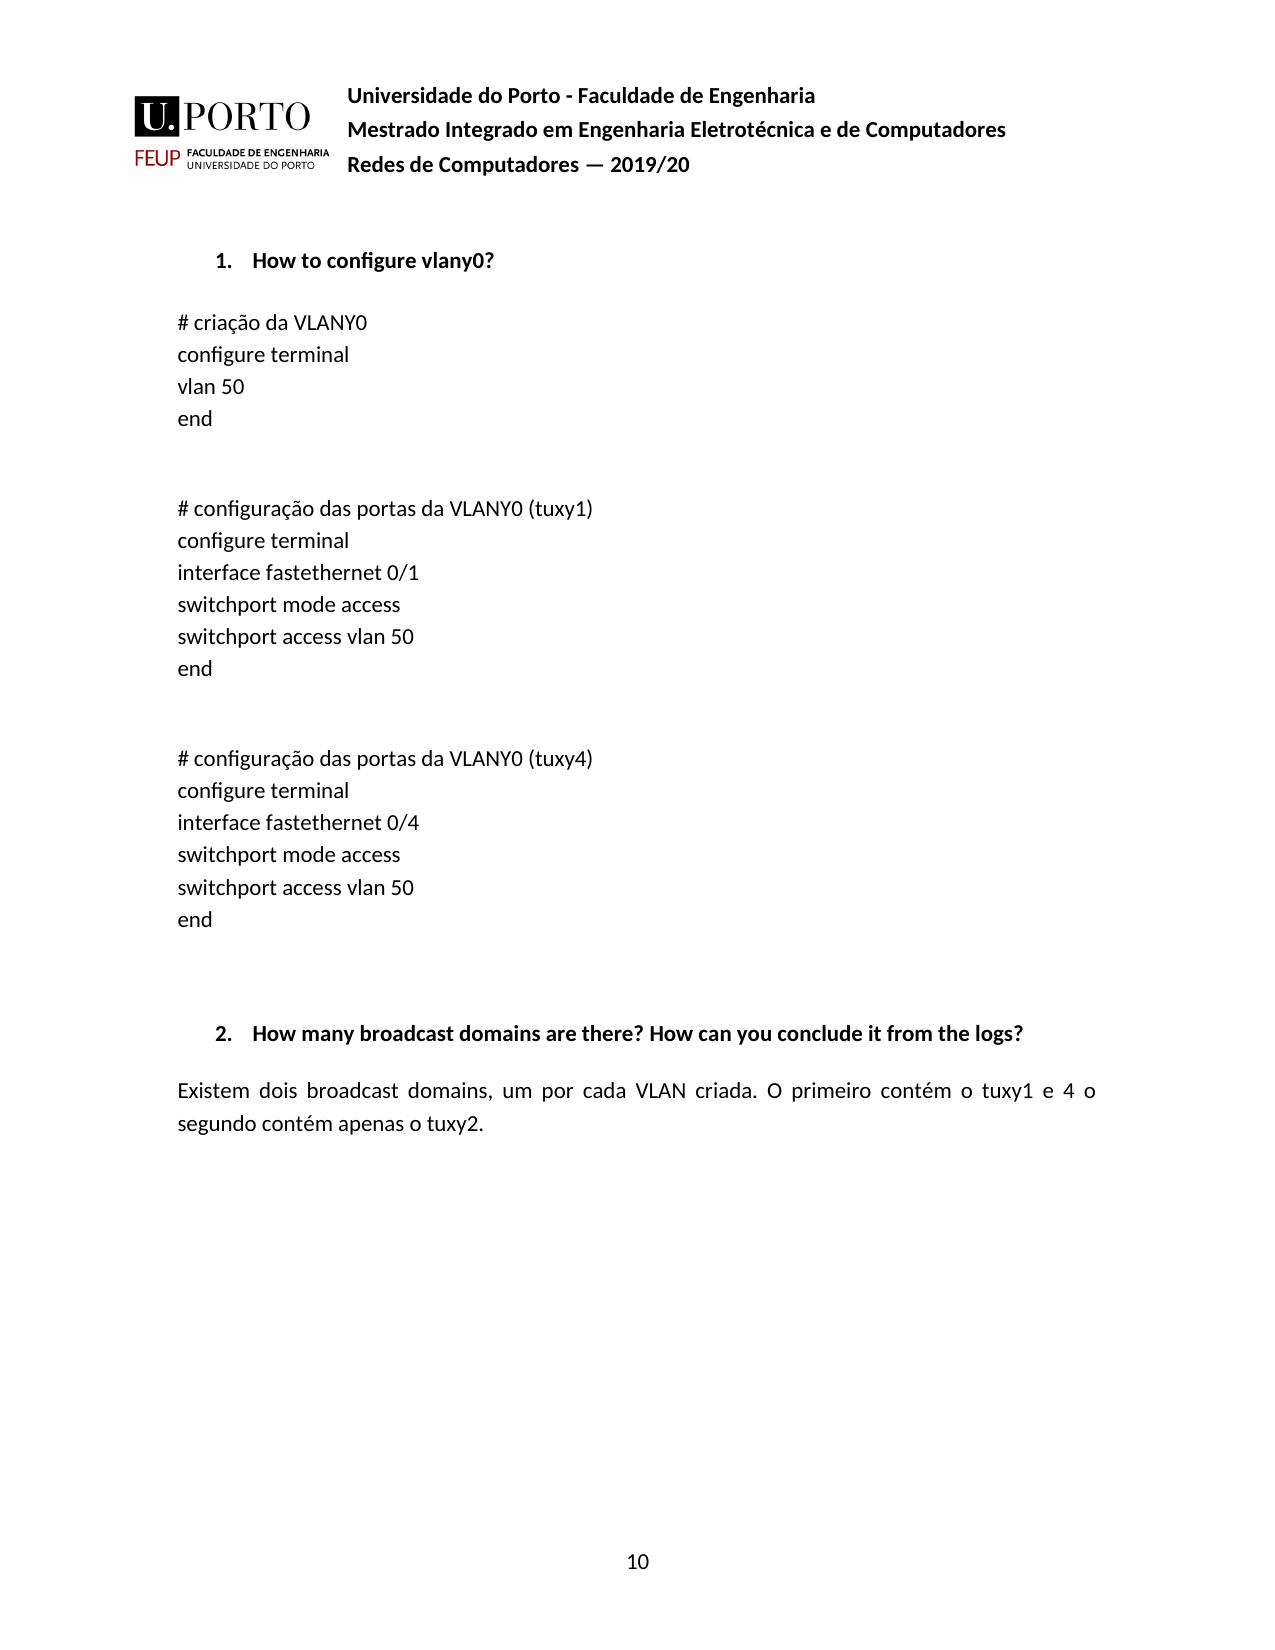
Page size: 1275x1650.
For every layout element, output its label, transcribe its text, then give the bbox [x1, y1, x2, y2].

picture [125, 91, 338, 174]
text # configuração das portas da VLANY0 (tuxy1) configure terminal interface fastethernet 0/1 switchport mode access switchport access vlan 50 end [177, 494, 1098, 683]
list How to configure vlany0? [215, 246, 1098, 274]
text Existem dois broadcast domains, um por cada VLAN criada. O primeiro contém o tuxy1 e 4 o segundo contém apenas o tuxy2. [177, 1076, 1098, 1137]
text # configuração das portas da VLANY0 (tuxy4) configure terminal interface fastethernet 0/4 switchport mode access switchport access vlan 50 end [177, 744, 1098, 933]
text # criação da VLANY0 configure terminal vlan 50 end [177, 308, 1098, 432]
list How many broadcast domains are there? How can you conclude it from the logs? [215, 1019, 1098, 1047]
